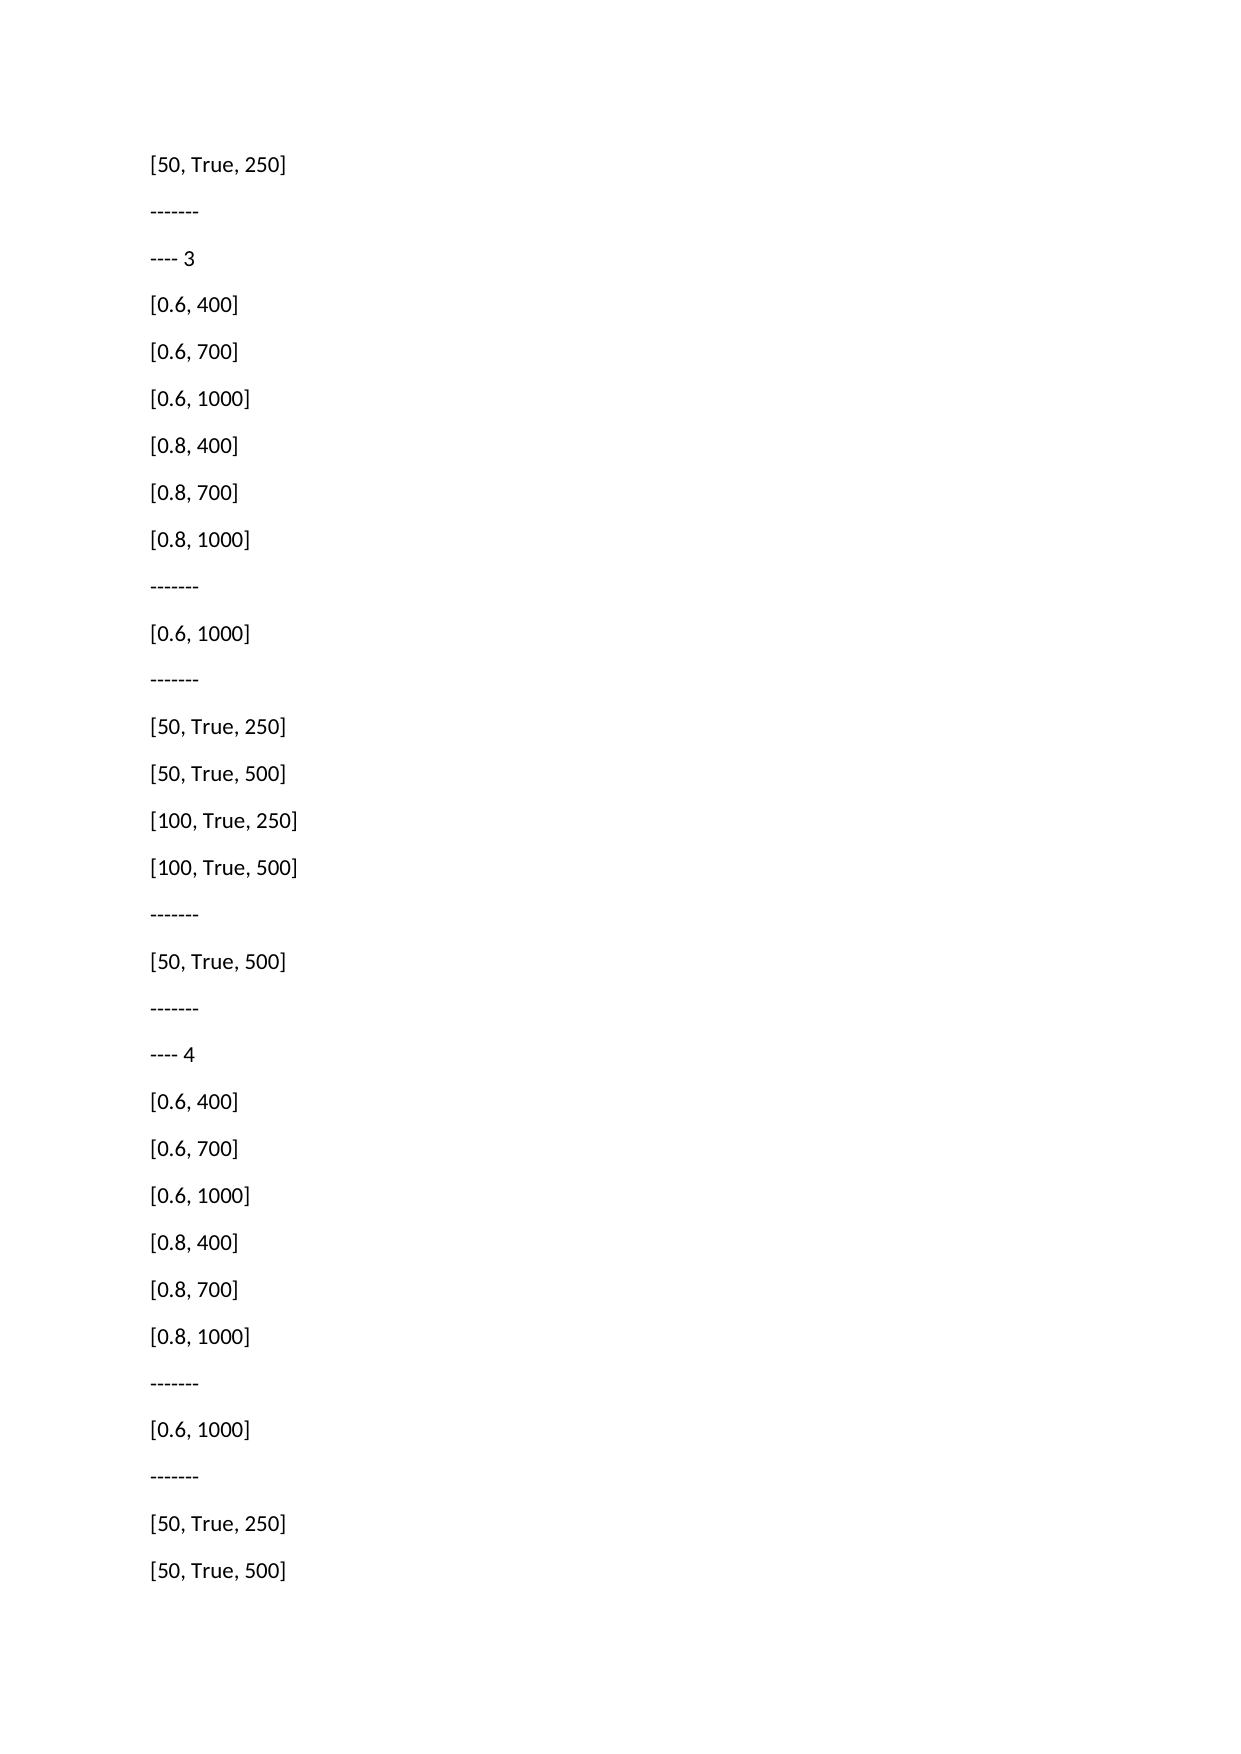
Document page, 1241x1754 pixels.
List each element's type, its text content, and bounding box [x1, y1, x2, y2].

text [0.8, 400] [150, 1228, 1090, 1256]
text [0.8, 1000] [150, 525, 1090, 553]
text [50, True, 250] [150, 150, 1090, 178]
text [50, True, 250] [150, 1509, 1090, 1537]
text ------- [150, 666, 1090, 694]
text ---- 4 [150, 1041, 1090, 1069]
text [0.6, 400] [150, 1087, 1090, 1116]
text [0.8, 400] [150, 431, 1090, 459]
text [0.6, 1000] [150, 1416, 1090, 1444]
text [0.8, 700] [150, 1275, 1090, 1303]
text ------- [150, 572, 1090, 600]
text [0.8, 1000] [150, 1322, 1090, 1350]
text [50, True, 500] [150, 947, 1090, 975]
text [100, True, 250] [150, 806, 1090, 834]
text [50, True, 250] [150, 712, 1090, 741]
text [0.6, 1000] [150, 384, 1090, 412]
text ------- [150, 900, 1090, 928]
text ------- [150, 1462, 1090, 1491]
text ------- [150, 994, 1090, 1022]
text ------- [150, 197, 1090, 225]
text [0.6, 700] [150, 337, 1090, 366]
text [0.6, 1000] [150, 1181, 1090, 1209]
text [0.8, 700] [150, 478, 1090, 506]
text [50, True, 500] [150, 1556, 1090, 1584]
text [0.6, 700] [150, 1134, 1090, 1162]
text [50, True, 500] [150, 759, 1090, 787]
text [0.6, 1000] [150, 619, 1090, 647]
text ---- 3 [150, 244, 1090, 272]
text [0.6, 400] [150, 291, 1090, 319]
text [100, True, 500] [150, 853, 1090, 881]
text ------- [150, 1369, 1090, 1397]
